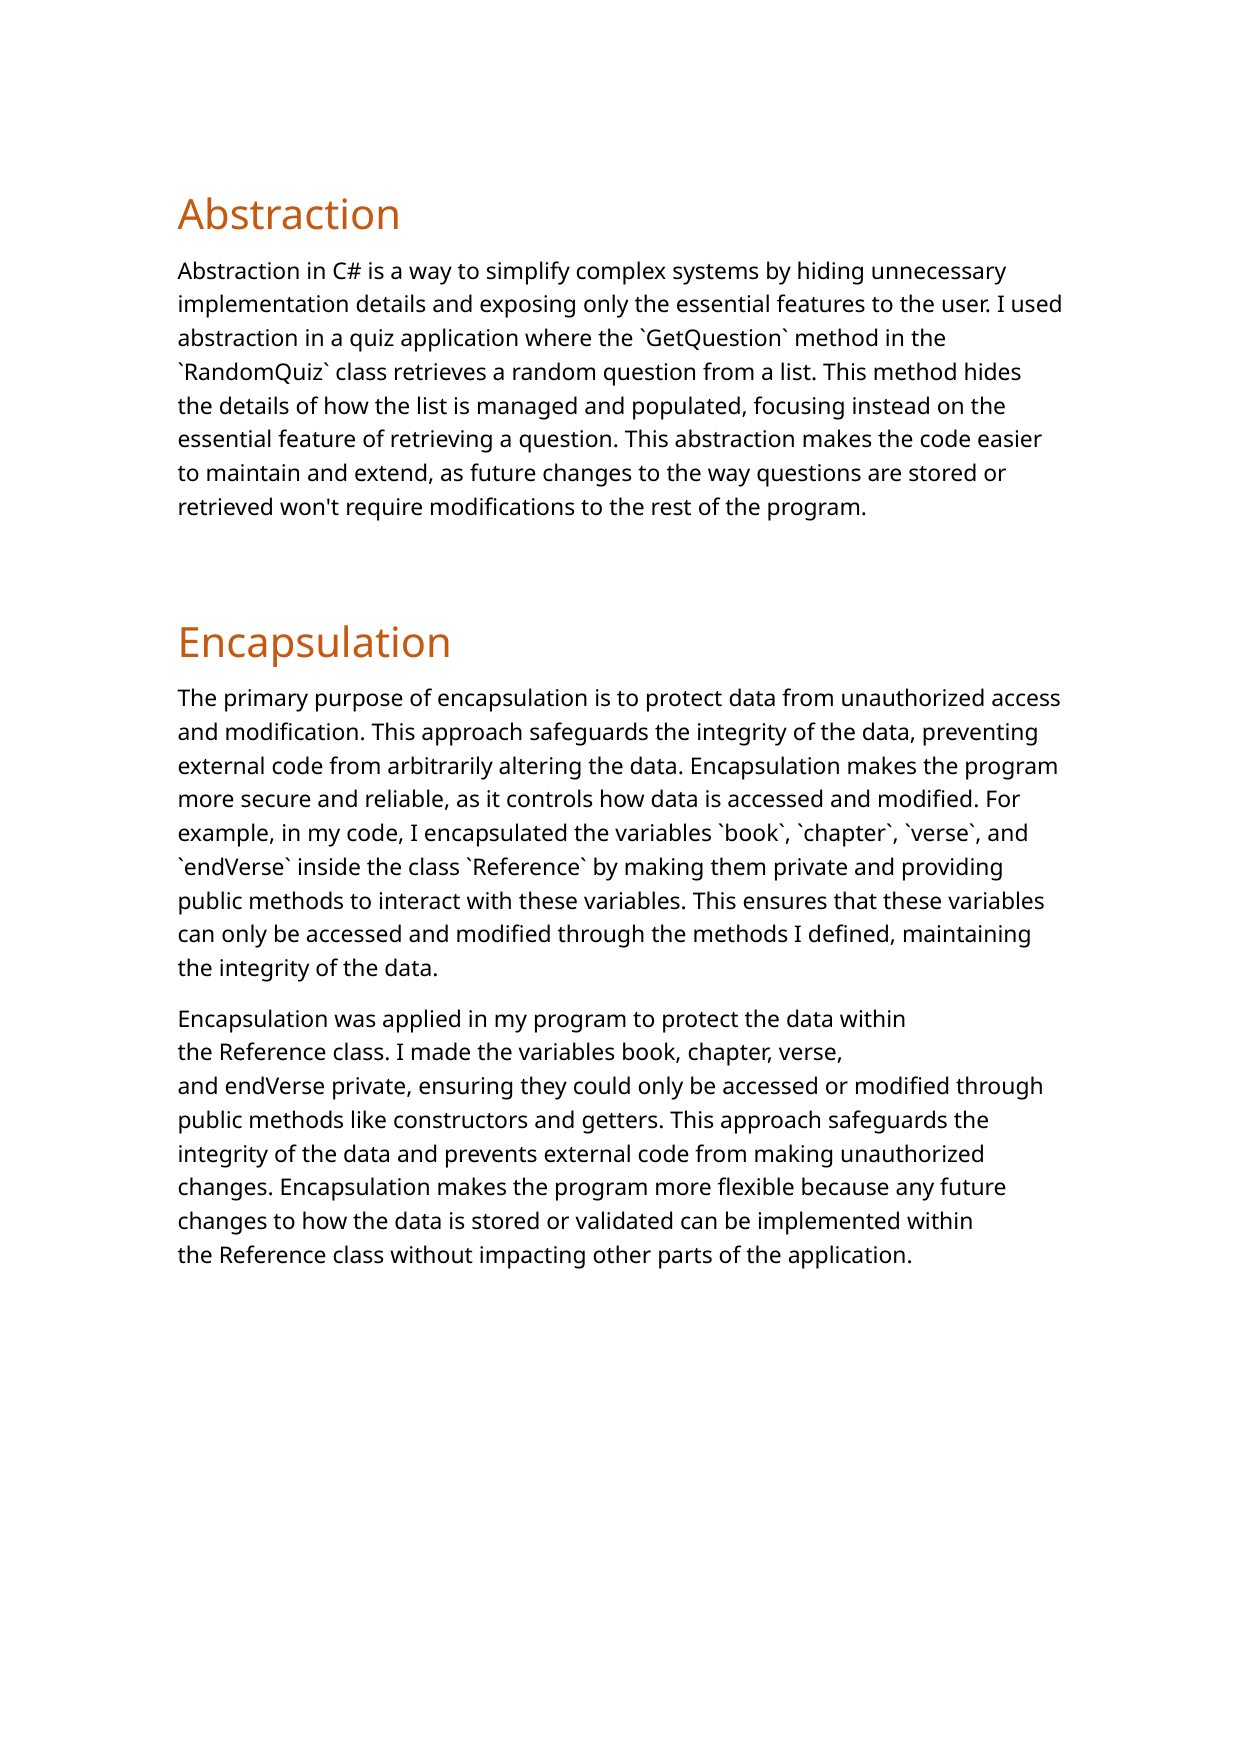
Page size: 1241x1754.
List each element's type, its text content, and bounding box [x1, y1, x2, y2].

text Encapsulation was applied in my program to protect the data within the Reference class. I made the variables book, chapter, verse, and endVerse private, ensuring they could only be accessed or modified through public methods like constructors and getters. This approach safeguards the integrity of the data and prevents external code from making unauthorized changes. Encapsulation makes the program more flexible because any future changes to how the data is stored or validated can be implemented within the Reference class without impacting other parts of the application. [177, 1003, 1063, 1270]
text Abstraction in C# is a way to simplify complex systems by hiding unnecessary implementation details and exposing only the essential features to the user. I used abstraction in a quiz application where the `GetQuestion` method in the `RandomQuiz` class retrieves a random question from a list. This method hides the details of how the list is managed and populated, focusing instead on the essential feature of retrieving a question. This abstraction makes the code easier to maintain and extend, as future changes to the way questions are stored or retrieved won't require modifications to the rest of the program. [177, 255, 1063, 522]
subtitle Encapsulation [177, 613, 1063, 669]
text The primary purpose of encapsulation is to protect data from unauthorized access and modification. This approach safeguards the integrity of the data, preventing external code from arbitrarily altering the data. Encapsulation makes the program more secure and reliable, as it controls how data is accessed and modified. For example, in my code, I encapsulated the variables `book`, `chapter`, `verse`, and `endVerse` inside the class `Reference` by making them private and providing public methods to interact with these variables. This ensures that these variables can only be accessed and modified through the methods I defined, maintaining the integrity of the data. [177, 682, 1063, 983]
subtitle Abstraction [177, 185, 1063, 242]
